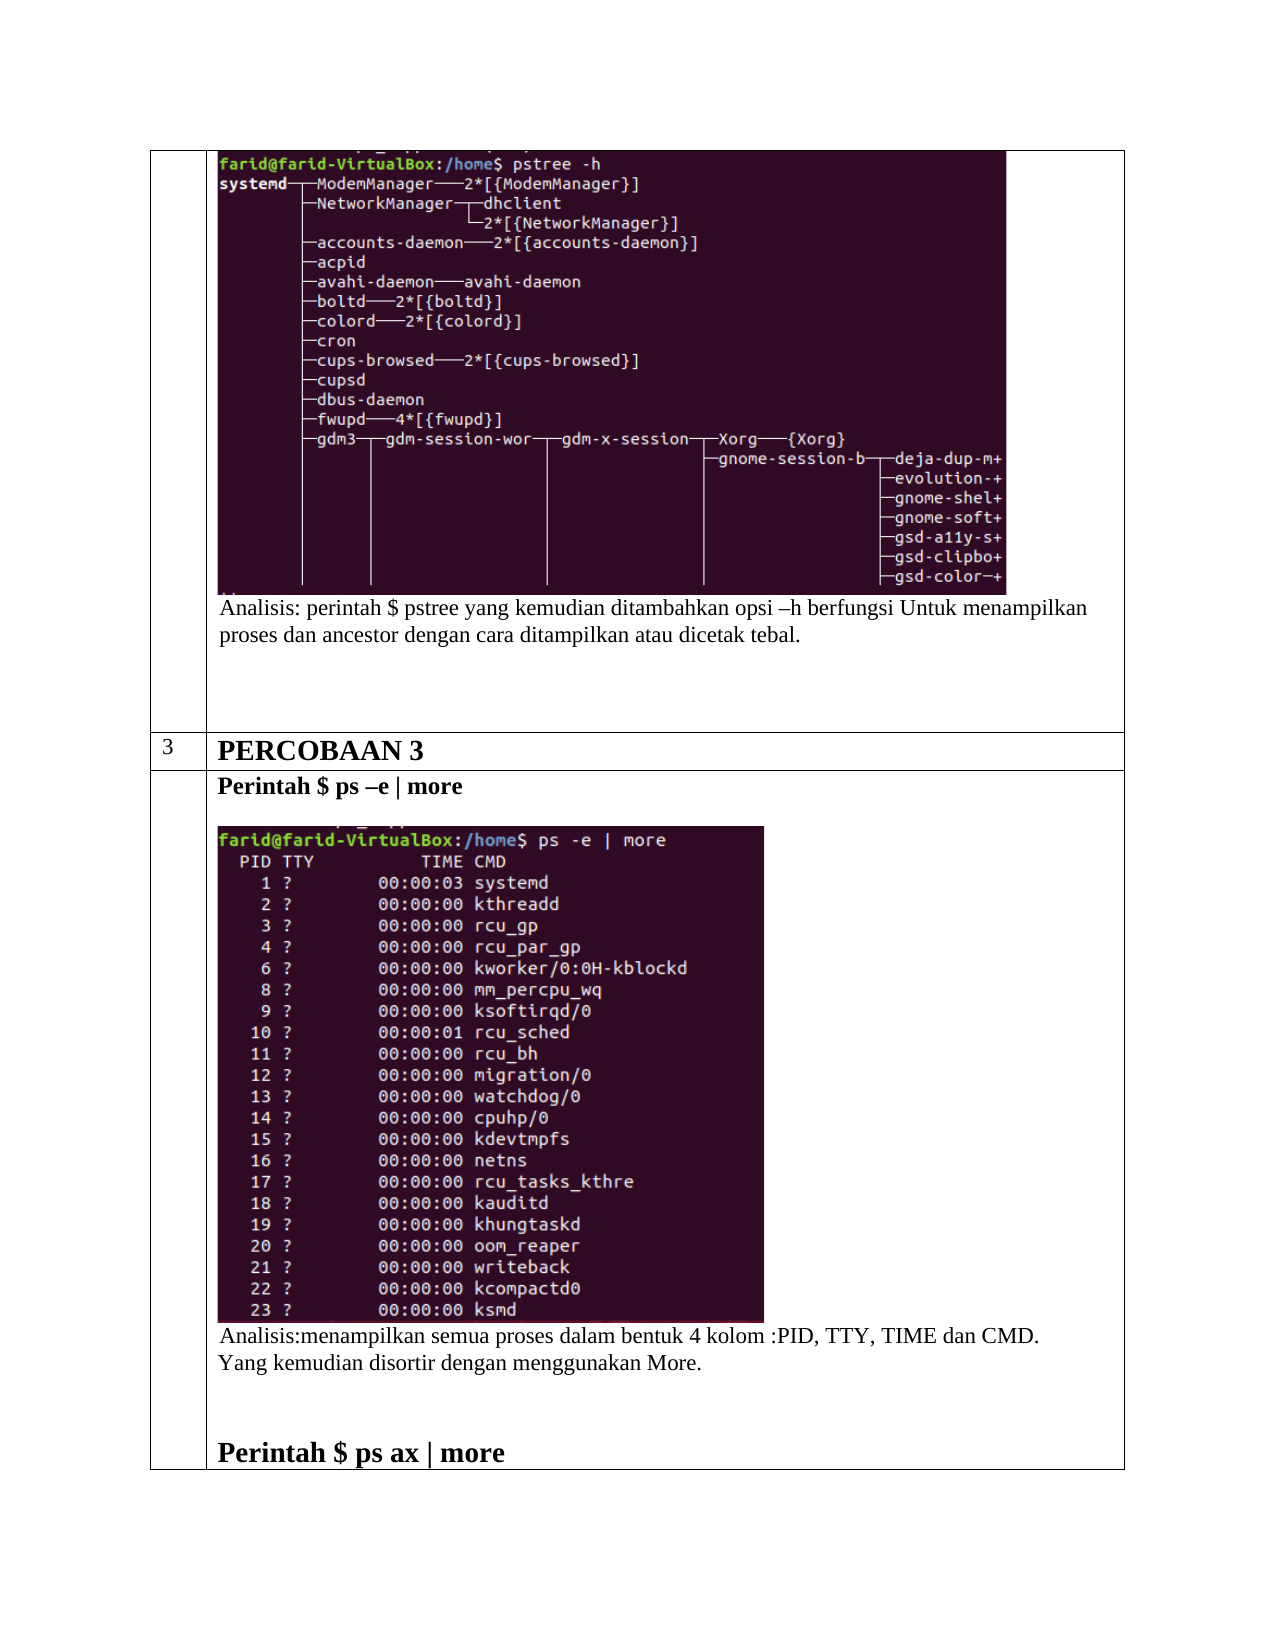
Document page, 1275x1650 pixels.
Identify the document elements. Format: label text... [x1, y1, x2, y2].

table_cell [151, 771, 206, 1468]
table_cell PERCOBAAN 3 [207, 733, 1124, 770]
table_cell 3 [151, 733, 206, 770]
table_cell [207, 151, 1124, 732]
table_cell [151, 151, 206, 732]
picture [217, 151, 1007, 595]
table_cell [207, 771, 1124, 1468]
picture [217, 826, 765, 1323]
